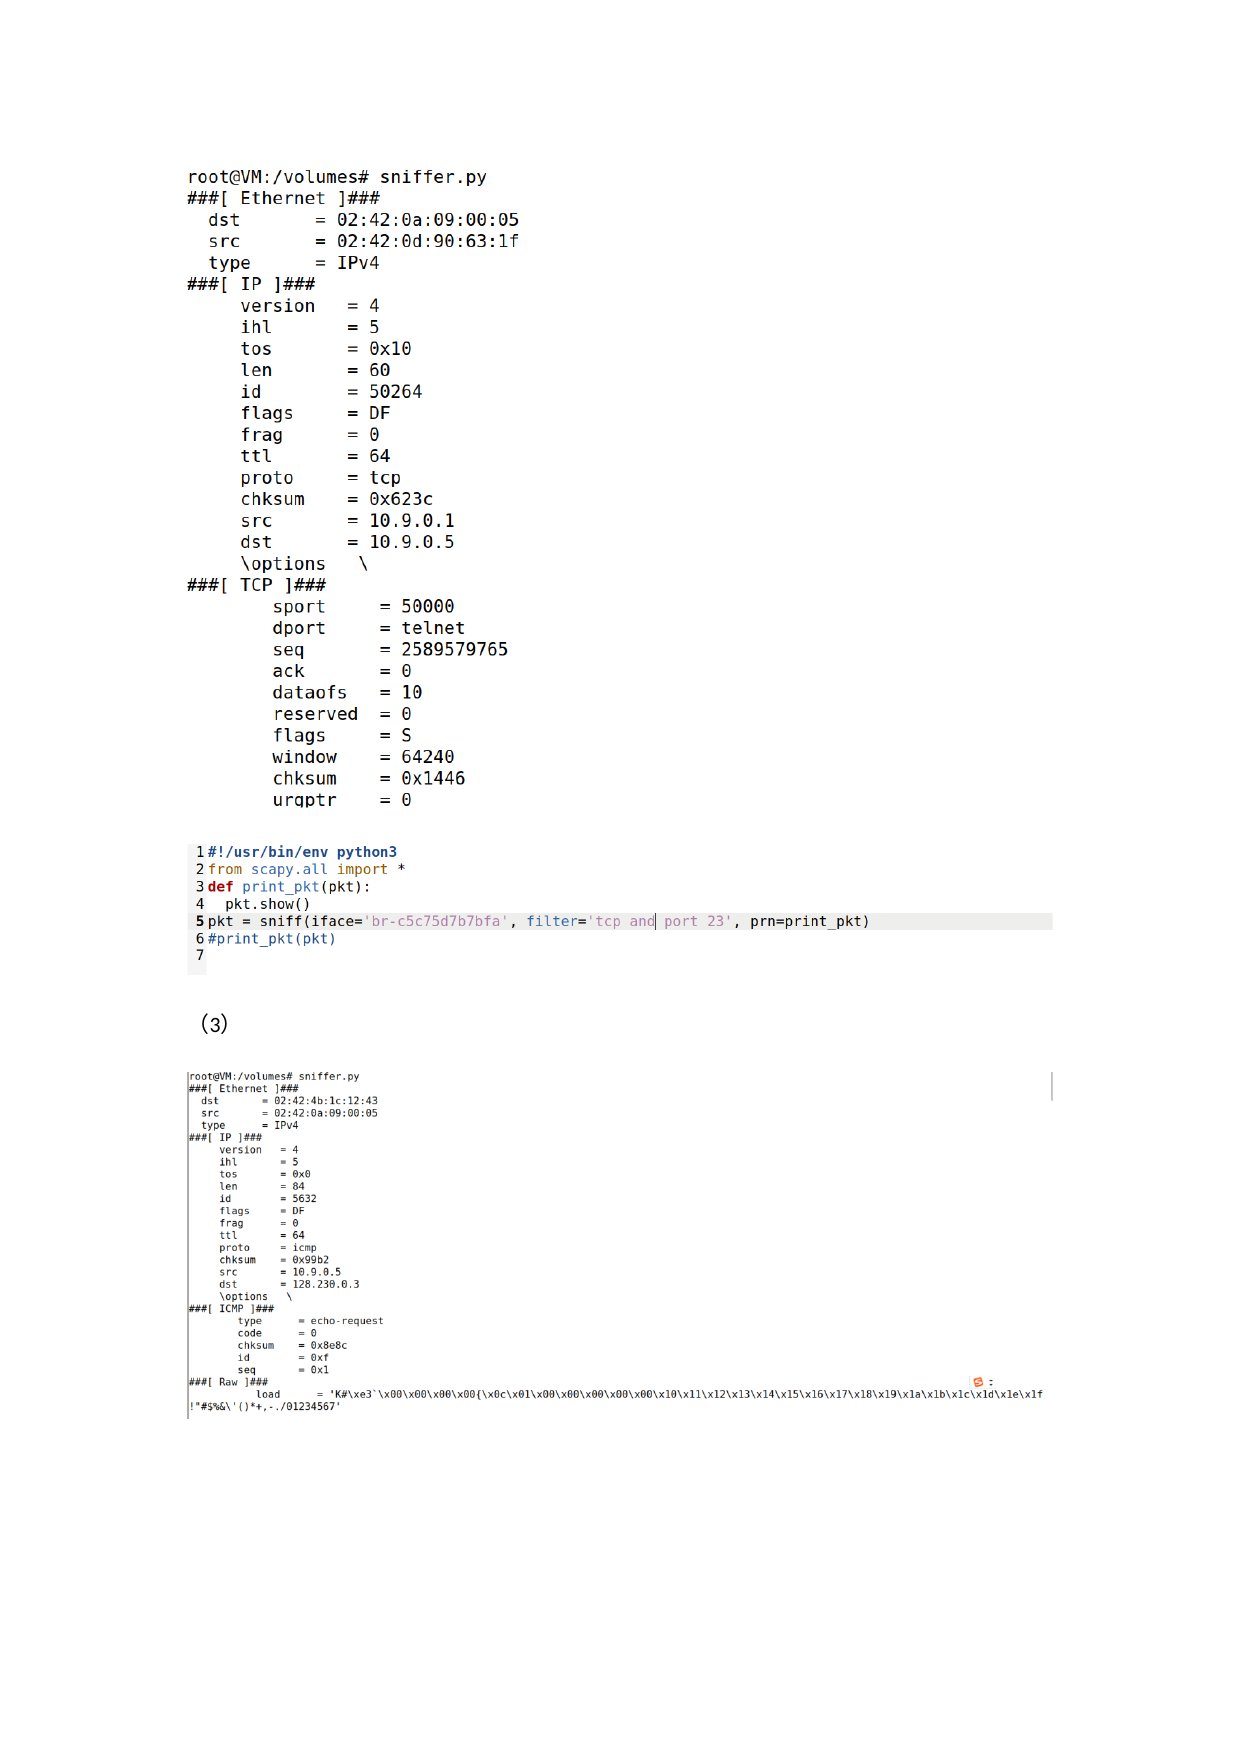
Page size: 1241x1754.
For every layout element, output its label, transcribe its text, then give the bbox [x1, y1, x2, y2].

text （3） [187, 1007, 1053, 1039]
picture [187, 1072, 1053, 1419]
picture [187, 162, 906, 808]
picture [187, 844, 1053, 975]
